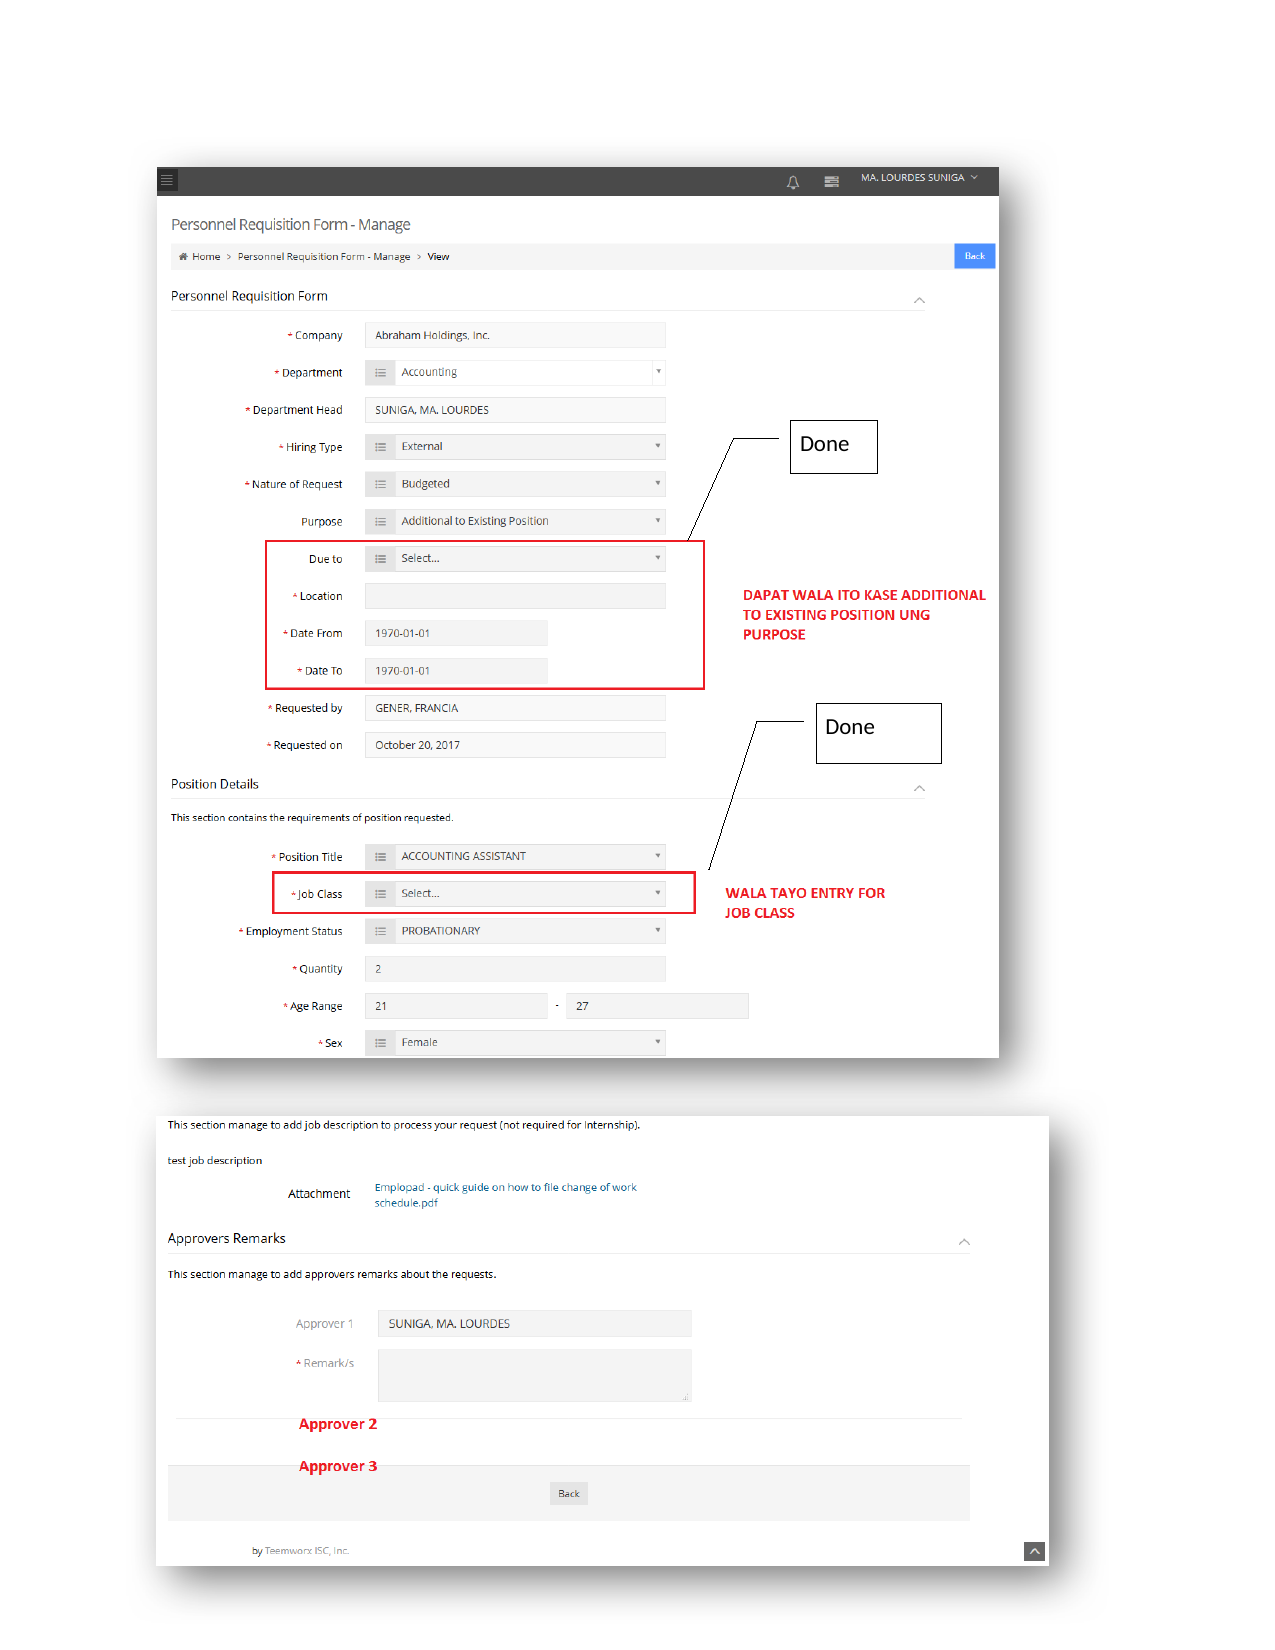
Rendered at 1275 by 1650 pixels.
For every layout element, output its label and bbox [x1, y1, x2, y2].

picture [156, 1116, 1049, 1566]
picture [157, 167, 999, 1058]
